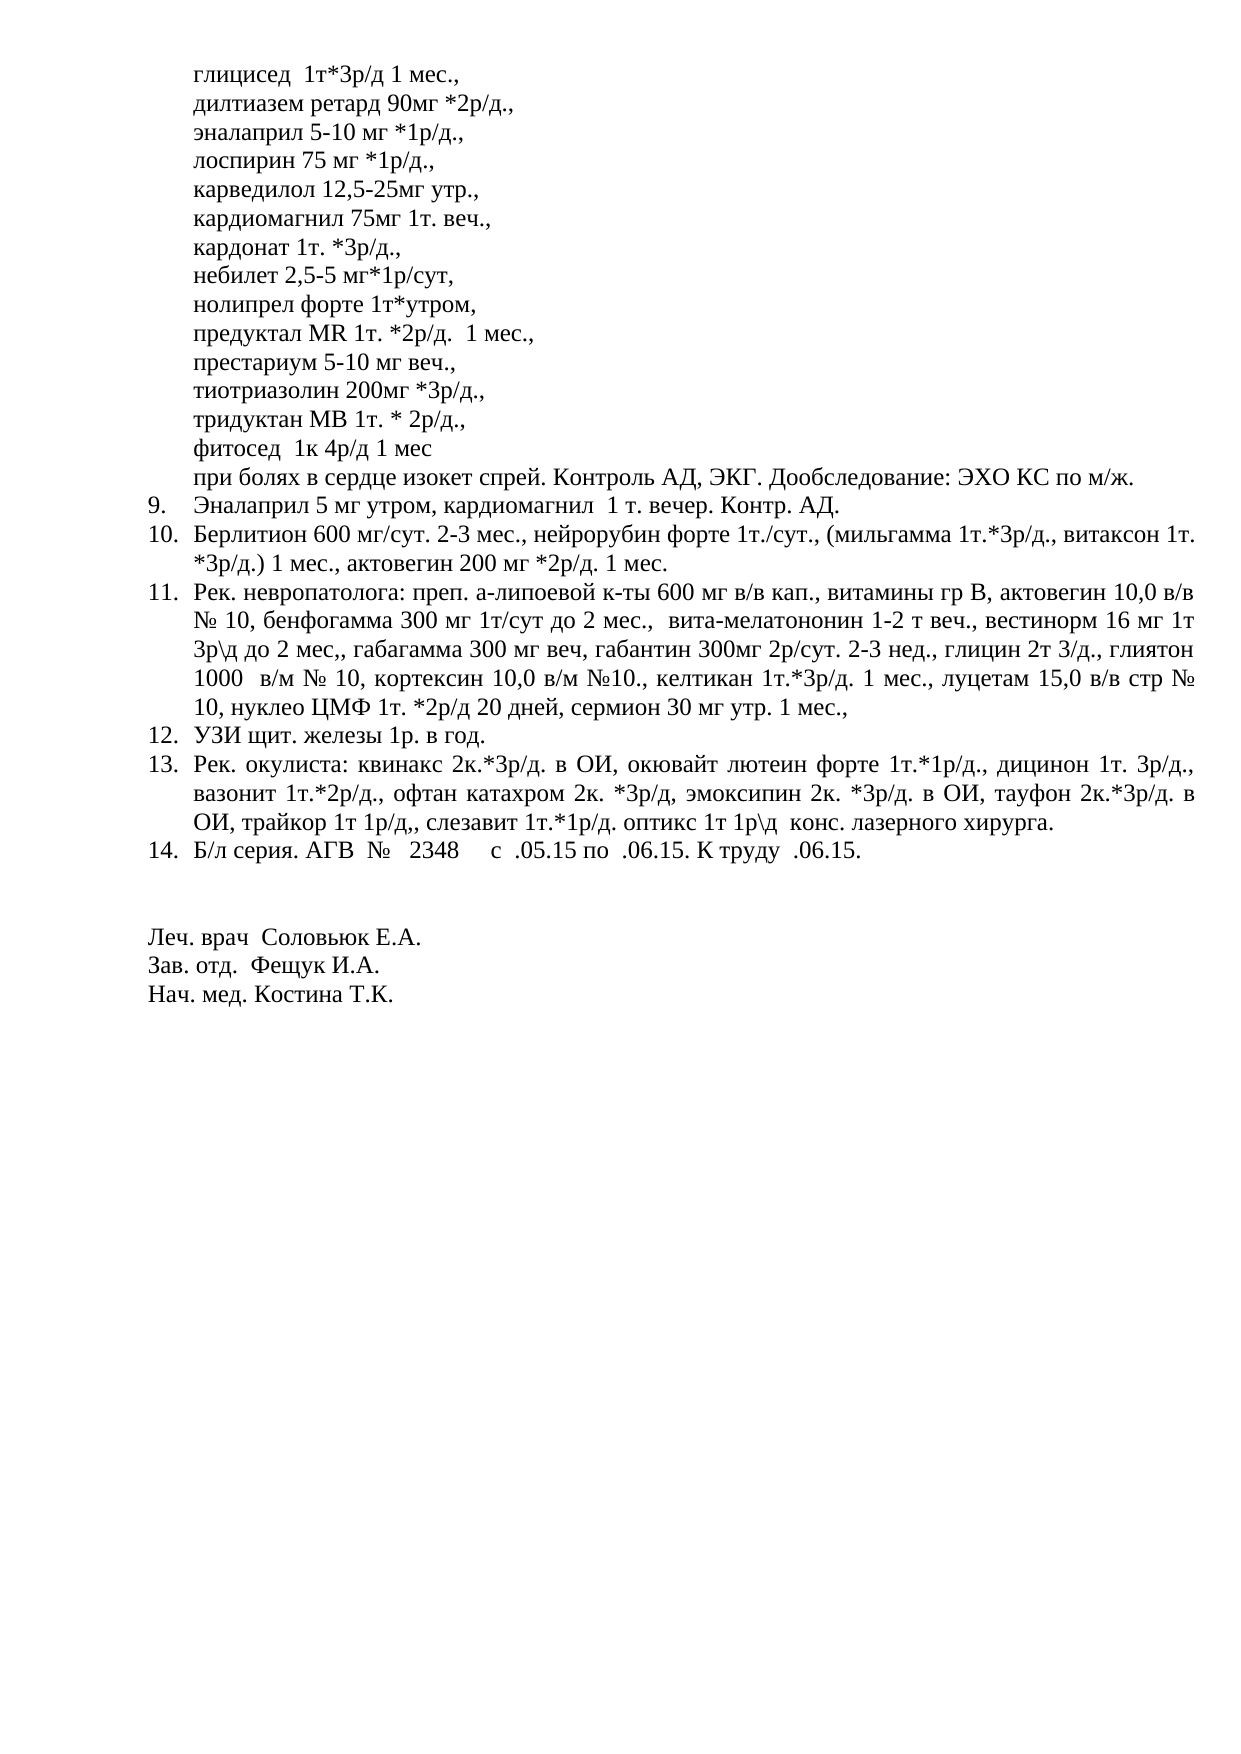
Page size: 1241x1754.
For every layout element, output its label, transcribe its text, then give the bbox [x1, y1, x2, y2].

list Б/л серия. АГВ № 2348 с .05.15 по .06.15. К труду .06.15. [148, 835, 1196, 864]
subtitle Леч. врач Соловьюк Е.А. [148, 922, 1196, 950]
text тиотриазолин 200мг *3р/д., [193, 375, 1196, 404]
text престариум 5-10 мг веч., [193, 347, 1196, 375]
list Рек. невропатолога: преп. а-липоевой к-ты 600 мг в/в кап., витамины гр В, актовегин 10,0 в/в № 10, бенфогамма 300 мг 1т/сут до 2 мес., вита-мелатононин 1-2 т веч., вестинорм 16 мг 1т 3р\д до 2 мес,, габагамма 300 мг веч, габантин 300мг 2р/сут. 2-3 нед., глицин 2т 3/д., глиятон 1000 в/м № 10, кортексин 10,0 в/м №10., келтикан 1т.*3р/д. 1 мес., луцетам 15,0 в/в стр № 10, нуклео ЦМФ 1т. *2р/д 20 дней, сермион 30 мг утр. 1 мес., [148, 577, 1196, 720]
text Зав. отд. Фещук И.А. [148, 950, 1196, 979]
text кардонат 1т. *3р/д., [193, 232, 1196, 260]
text предуктал МR 1т. *2р/д. 1 мес., [193, 318, 1196, 347]
text Нач. мед. Костина Т.К. [148, 979, 1196, 1008]
text карведилол 12,5-25мг утр., [193, 174, 1196, 203]
text при болях в сердце изокет спрей. Контроль АД, ЭКГ. Дообследование: ЭХО КС по м/ж. [193, 462, 1196, 490]
text глицисед 1т*3р/д 1 мес., [193, 59, 1196, 88]
text эналаприл 5-10 мг *1р/д., [193, 117, 1196, 145]
text дилтиазем ретард 90мг *2р/д., [193, 88, 1196, 117]
text фитосед 1к 4р/д 1 мес [193, 433, 1196, 462]
text тридуктан МВ 1т. * 2р/д., [193, 404, 1196, 433]
text кардиомагнил 75мг 1т. веч., [193, 203, 1196, 232]
text лоспирин 75 мг *1р/д., [193, 145, 1196, 174]
text нолипрел форте 1т*утром, [193, 289, 1196, 318]
list Эналаприл 5 мг утром, кардиомагнил 1 т. вечер. Контр. АД. [148, 490, 1196, 519]
list УЗИ щит. железы 1р. в год. [148, 720, 1196, 749]
list Рек. окулиста: квинакс 2к.*3р/д. в ОИ, окювайт лютеин форте 1т.*1р/д., дицинон 1т. 3р/д., вазонит 1т.*2р/д., офтан катахром 2к. *3р/д, эмоксипин 2к. *3р/д. в ОИ, тауфон 2к.*3р/д. в ОИ, трайкор 1т 1р/д,, слезавит 1т.*1р/д. оптикс 1т 1р\д конс. лазерного хирурга. [148, 749, 1196, 835]
text небилет 2,5-5 мг*1р/сут, [193, 260, 1196, 289]
list Берлитион 600 мг/сут. 2-3 мес., нейрорубин форте 1т./сут., (мильгамма 1т.*3р/д., витаксон 1т. *3р/д.) 1 мес., актовегин 200 мг *2р/д. 1 мес. [148, 519, 1196, 577]
